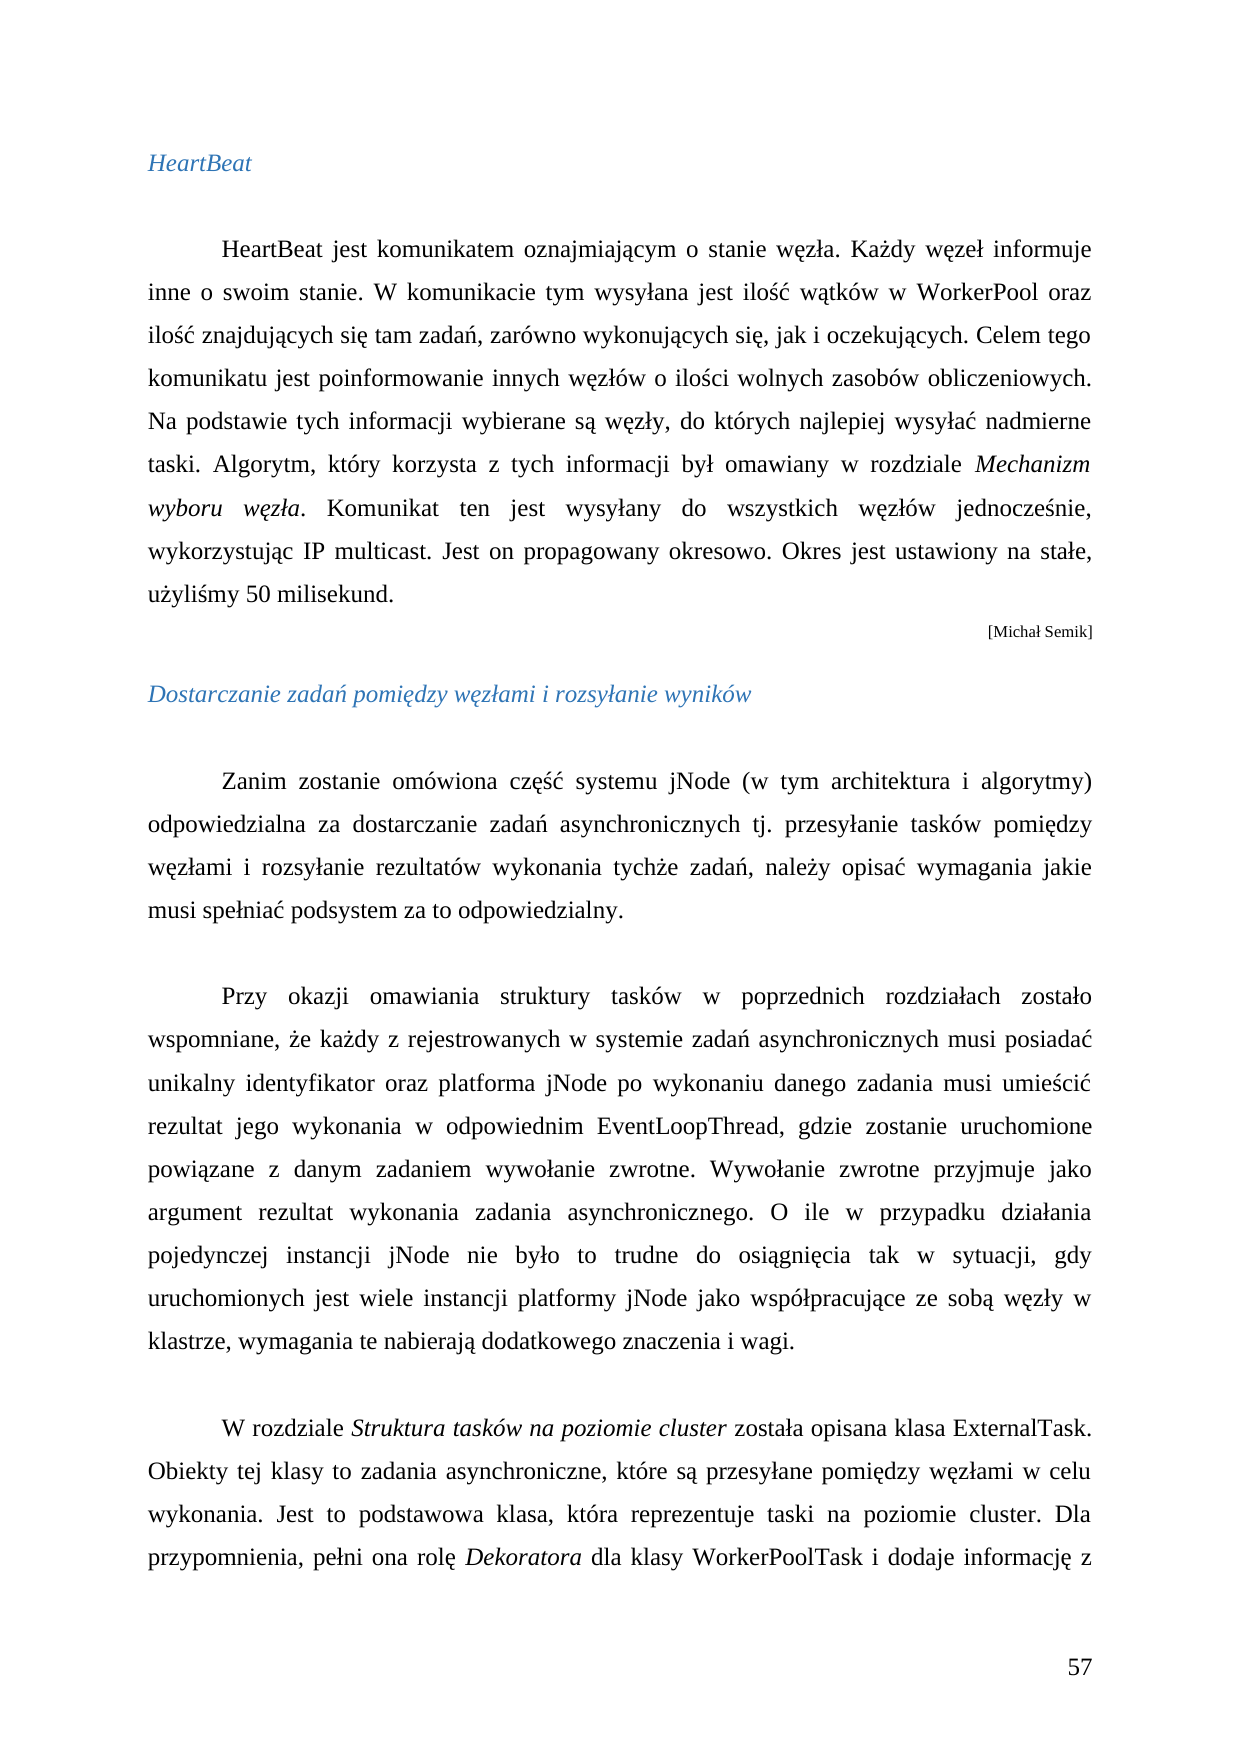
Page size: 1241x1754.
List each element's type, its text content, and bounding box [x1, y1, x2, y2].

text Zanim zostanie omówiona część systemu jNode (w tym architektura i algorytmy) odpowiedzialna za dostarczanie zadań asynchronicznych tj. przesyłanie tasków pomiędzy węzłami i rozsyłanie rezultatów wykonania tychże zadań, należy opisać wymagania jakie musi spełniać podsystem za to odpowiedzialny. [148, 766, 1093, 924]
subtitle HeartBeat [148, 148, 1093, 176]
text HeartBeat jest komunikatem oznajmiającym o stanie węzła. Każdy węzeł informuje inne o swoim stanie. W komunikacie tym wysyłana jest ilość wątków w WorkerPool oraz ilość znajdujących się tam zadań, zarówno wykonujących się, jak i oczekujących. Celem tego komunikatu jest poinformowanie innych węzłów o ilości wolnych zasobów obliczeniowych. Na podstawie tych informacji wybierane są węzły, do których najlepiej wysyłać nadmierne taski. Algorytm, który korzysta z tych informacji był omawiany w rozdziale Mechanizm wyboru węzła. Komunikat ten jest wysyłany do wszystkich węzłów jednocześnie, wykorzystując IP multicast. Jest on propagowany okresowo. Okres jest ustawiony na stałe, użyliśmy 50 milisekund. [148, 234, 1093, 608]
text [148, 1413, 1093, 1571]
text Przy okazji omawiania struktury tasków w poprzednich rozdziałach zostało wspomniane, że każdy z rejestrowanych w systemie zadań asynchronicznych musi posiadać unikalny identyfikator oraz platforma jNode po wykonaniu danego zadania musi umieścić rezultat jego wykonania w odpowiednim EventLoopThread, gdzie zostanie uruchomione powiązane z danym zadaniem wywołanie zwrotne. Wywołanie zwrotne przyjmuje jako argument rezultat wykonania zadania asynchronicznego. O ile w przypadku działania pojedynczej instancji jNode nie było to trudne do osiągnięcia tak w sytuacji, gdy uruchomionych jest wiele instancji platformy jNode jako współpracujące ze sobą węzły w klastrze, wymagania te nabierają dodatkowego znaczenia i wagi. [148, 981, 1093, 1355]
subtitle Dostarczanie zadań pomiędzy węzłami i rozsyłanie wyników [148, 679, 1093, 708]
text [Michał Semik] [148, 622, 1093, 641]
